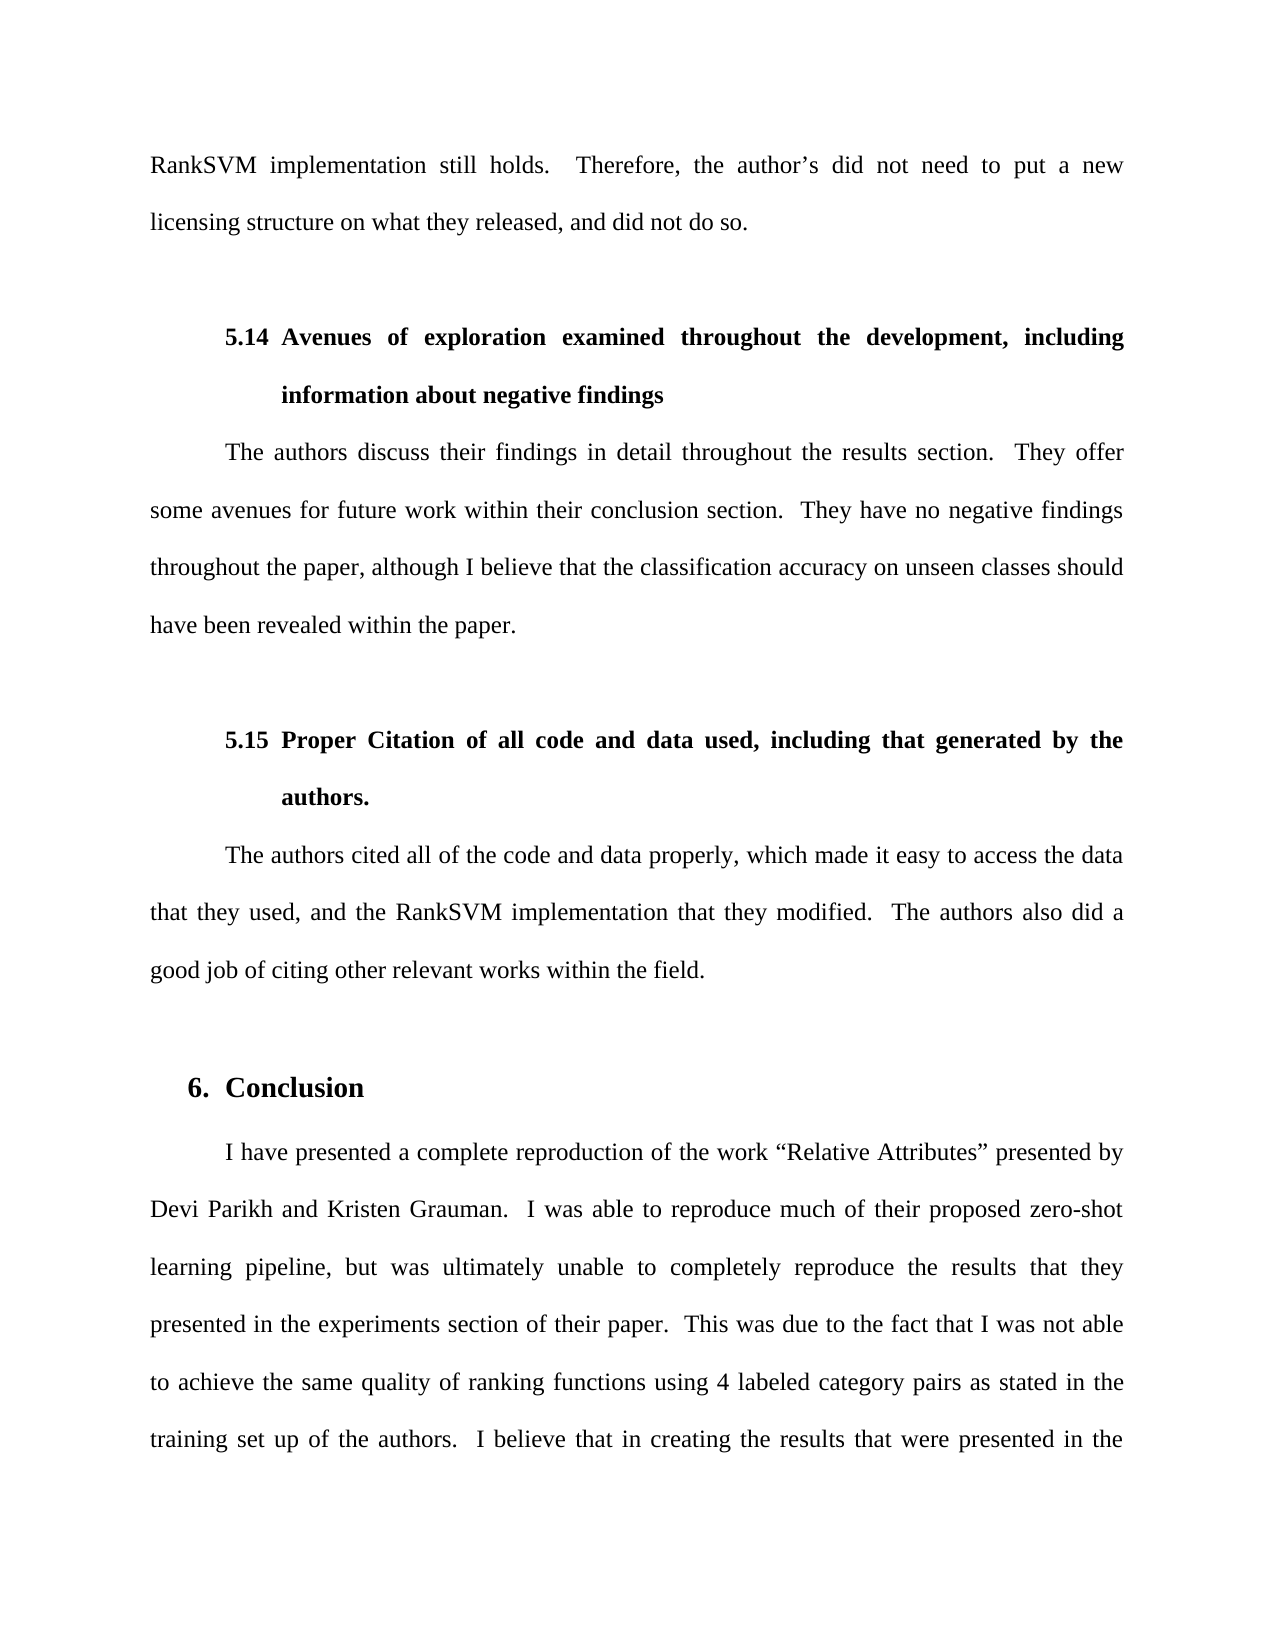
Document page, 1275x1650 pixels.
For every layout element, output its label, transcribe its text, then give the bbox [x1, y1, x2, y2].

text The authors cited all of the code and data properly, which made it easy to access the data that they used, and the RankSVM implementation that they modified. The authors also did a good job of citing other relevant works within the field. [150, 840, 1125, 984]
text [150, 1137, 1125, 1453]
text The authors discuss their findings in detail throughout the results section. They offer some avenues for future work within their conclusion section. They have no negative findings throughout the paper, although I believe that the classification accuracy on unseen classes should have been revealed within the paper. [150, 437, 1125, 639]
list Avenues of exploration examined throughout the development, including information about negative findings [225, 322, 1125, 409]
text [150, 150, 1125, 236]
list Conclusion [187, 1070, 1125, 1103]
list Proper Citation of all code and data used, including that generated by the authors. [225, 725, 1125, 811]
